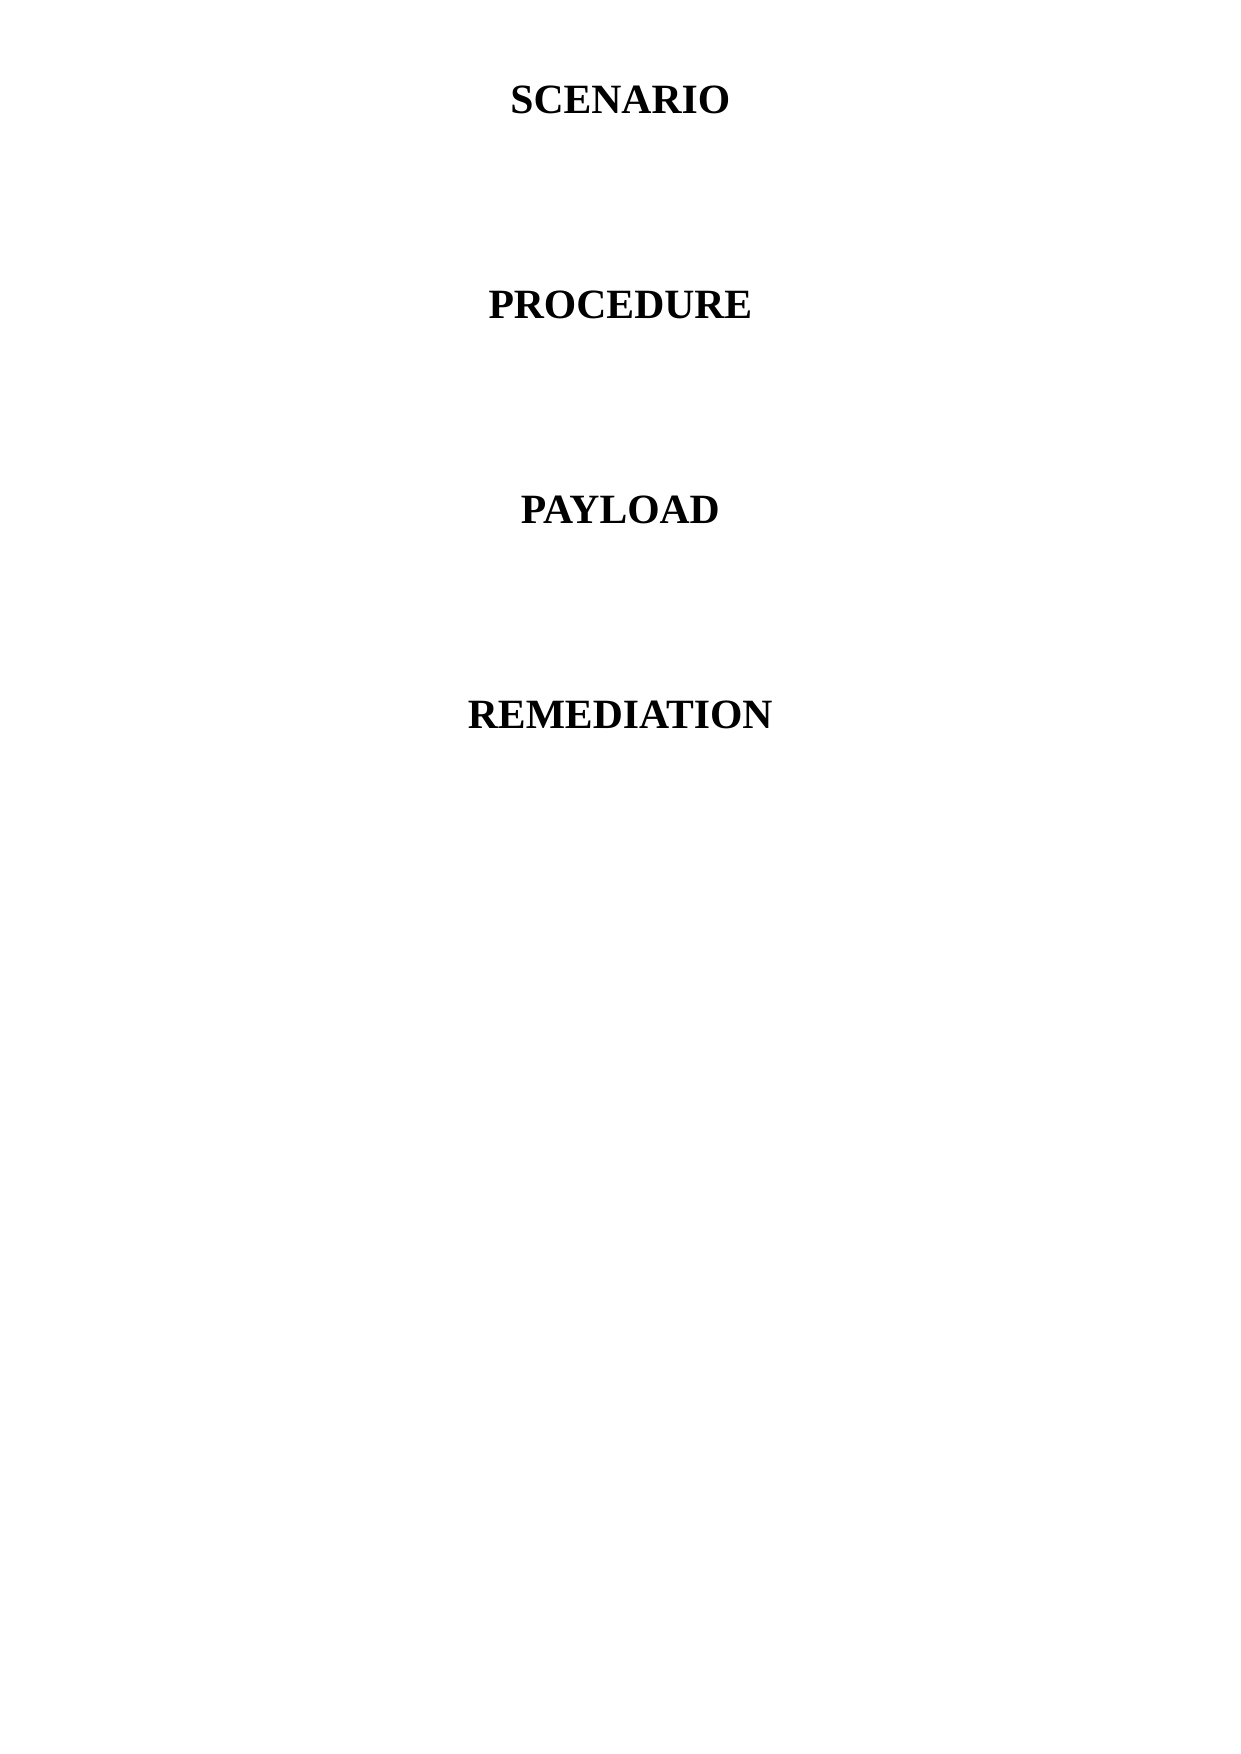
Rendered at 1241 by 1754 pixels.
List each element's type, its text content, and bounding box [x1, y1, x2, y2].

text REMEDIATION [75, 690, 1165, 738]
title SCENARIO [75, 75, 1165, 123]
text PROCEDURE [75, 280, 1165, 328]
text PAYLOAD [75, 485, 1165, 533]
